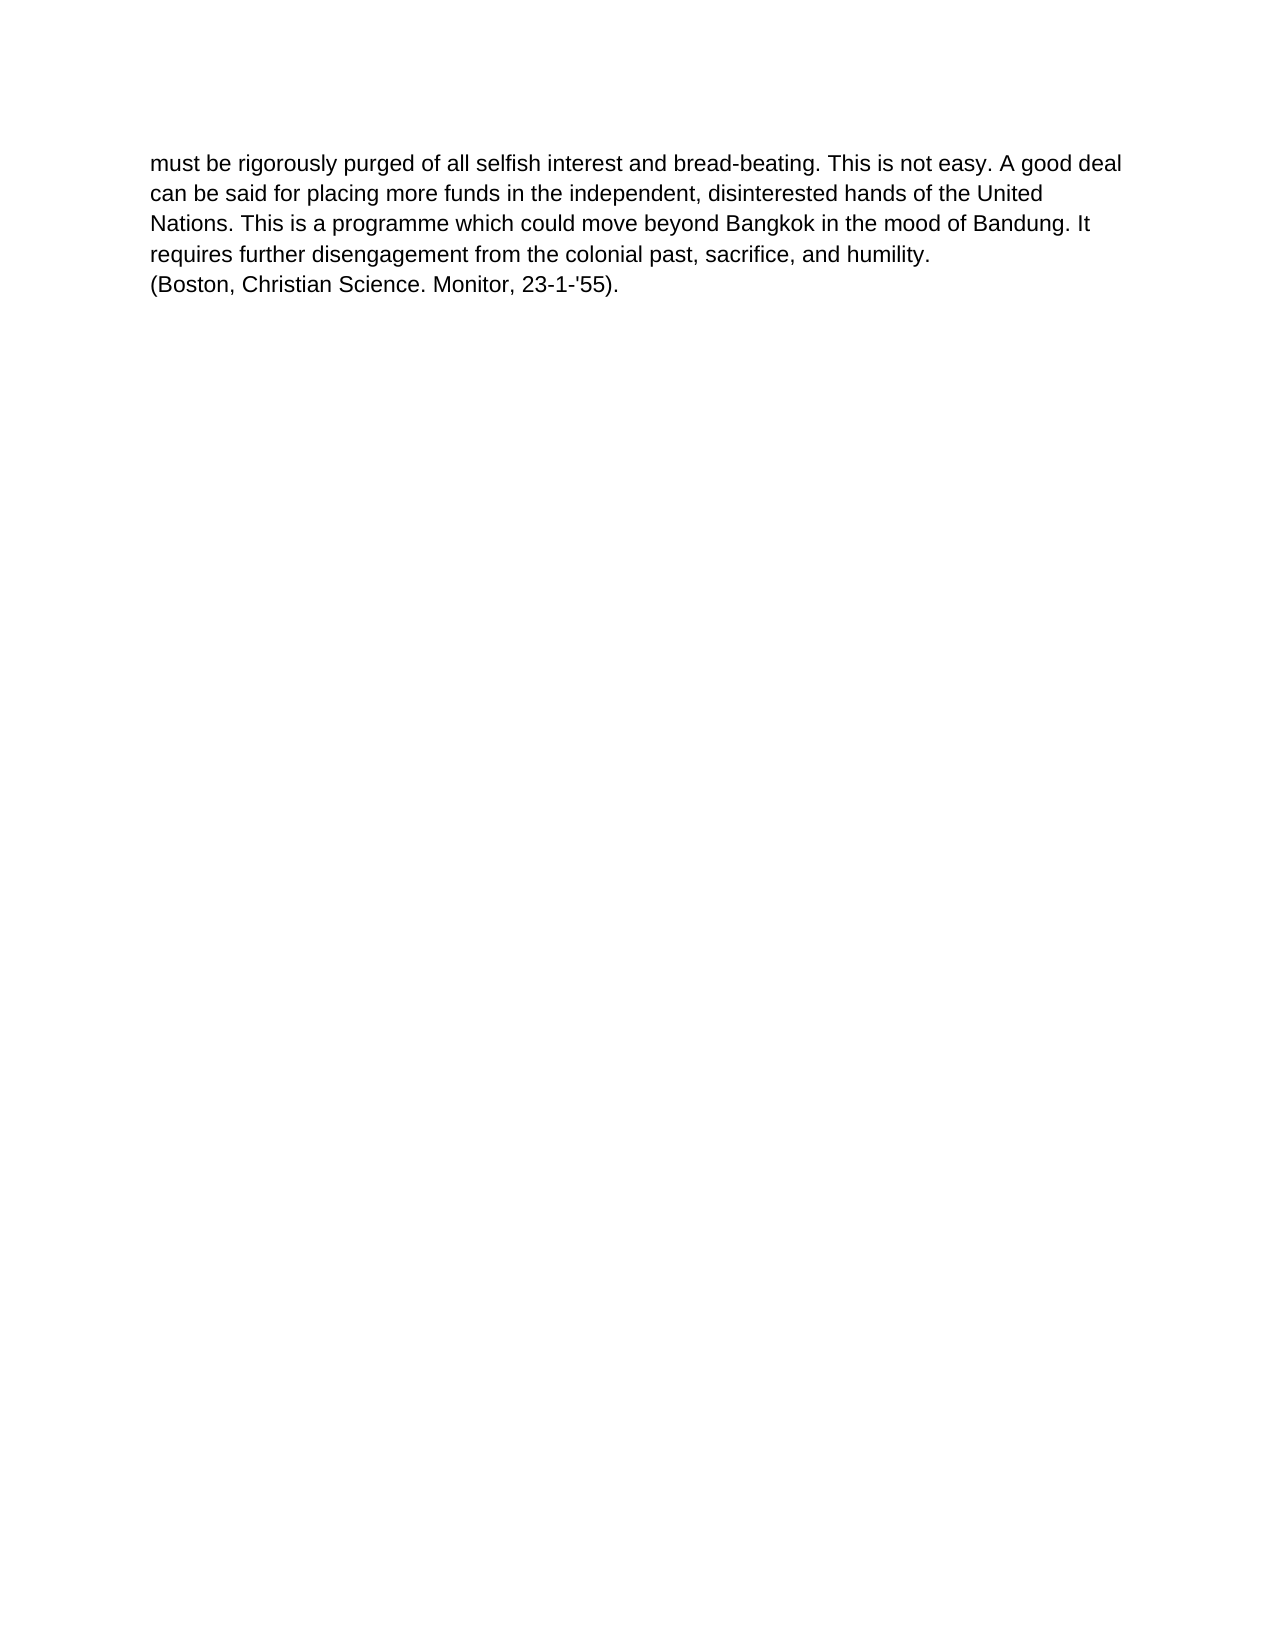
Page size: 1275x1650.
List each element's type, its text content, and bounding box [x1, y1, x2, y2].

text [150, 150, 1125, 267]
text (Boston, Christian Science. Monitor, 23-1-'55). [150, 271, 1125, 297]
